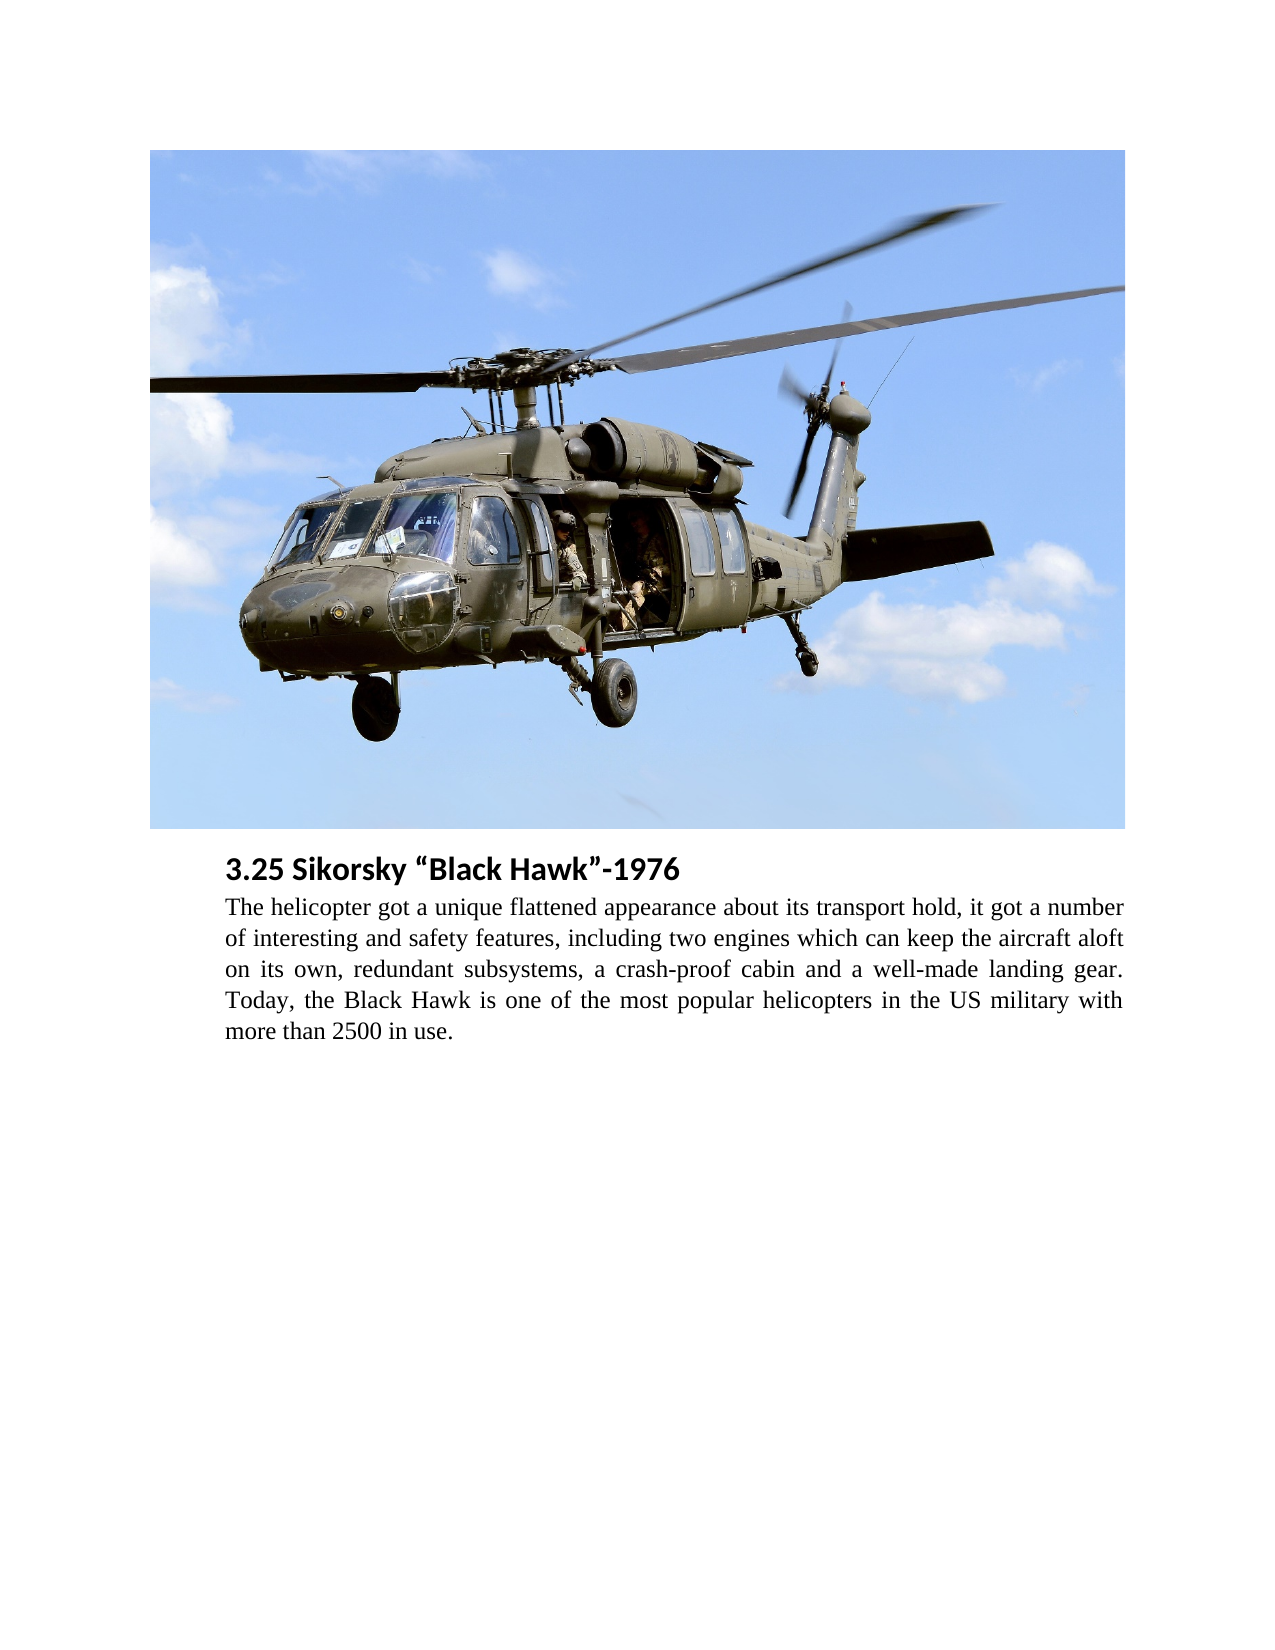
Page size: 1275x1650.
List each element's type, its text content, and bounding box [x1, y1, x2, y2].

picture [150, 150, 1125, 829]
list 3.25 Sikorsky “Black Hawk”-1976 [225, 848, 1125, 888]
list The helicopter got a unique flattened appearance about its transport hold, it got a number of interesting and safety features, including two engines which can keep the aircraft aloft on its own, redundant subsystems, a crash-proof cabin and a well-made landing gear. Today, the Black Hawk is one of the most popular helicopters in the US military with more than 2500 in use. [225, 892, 1125, 1044]
